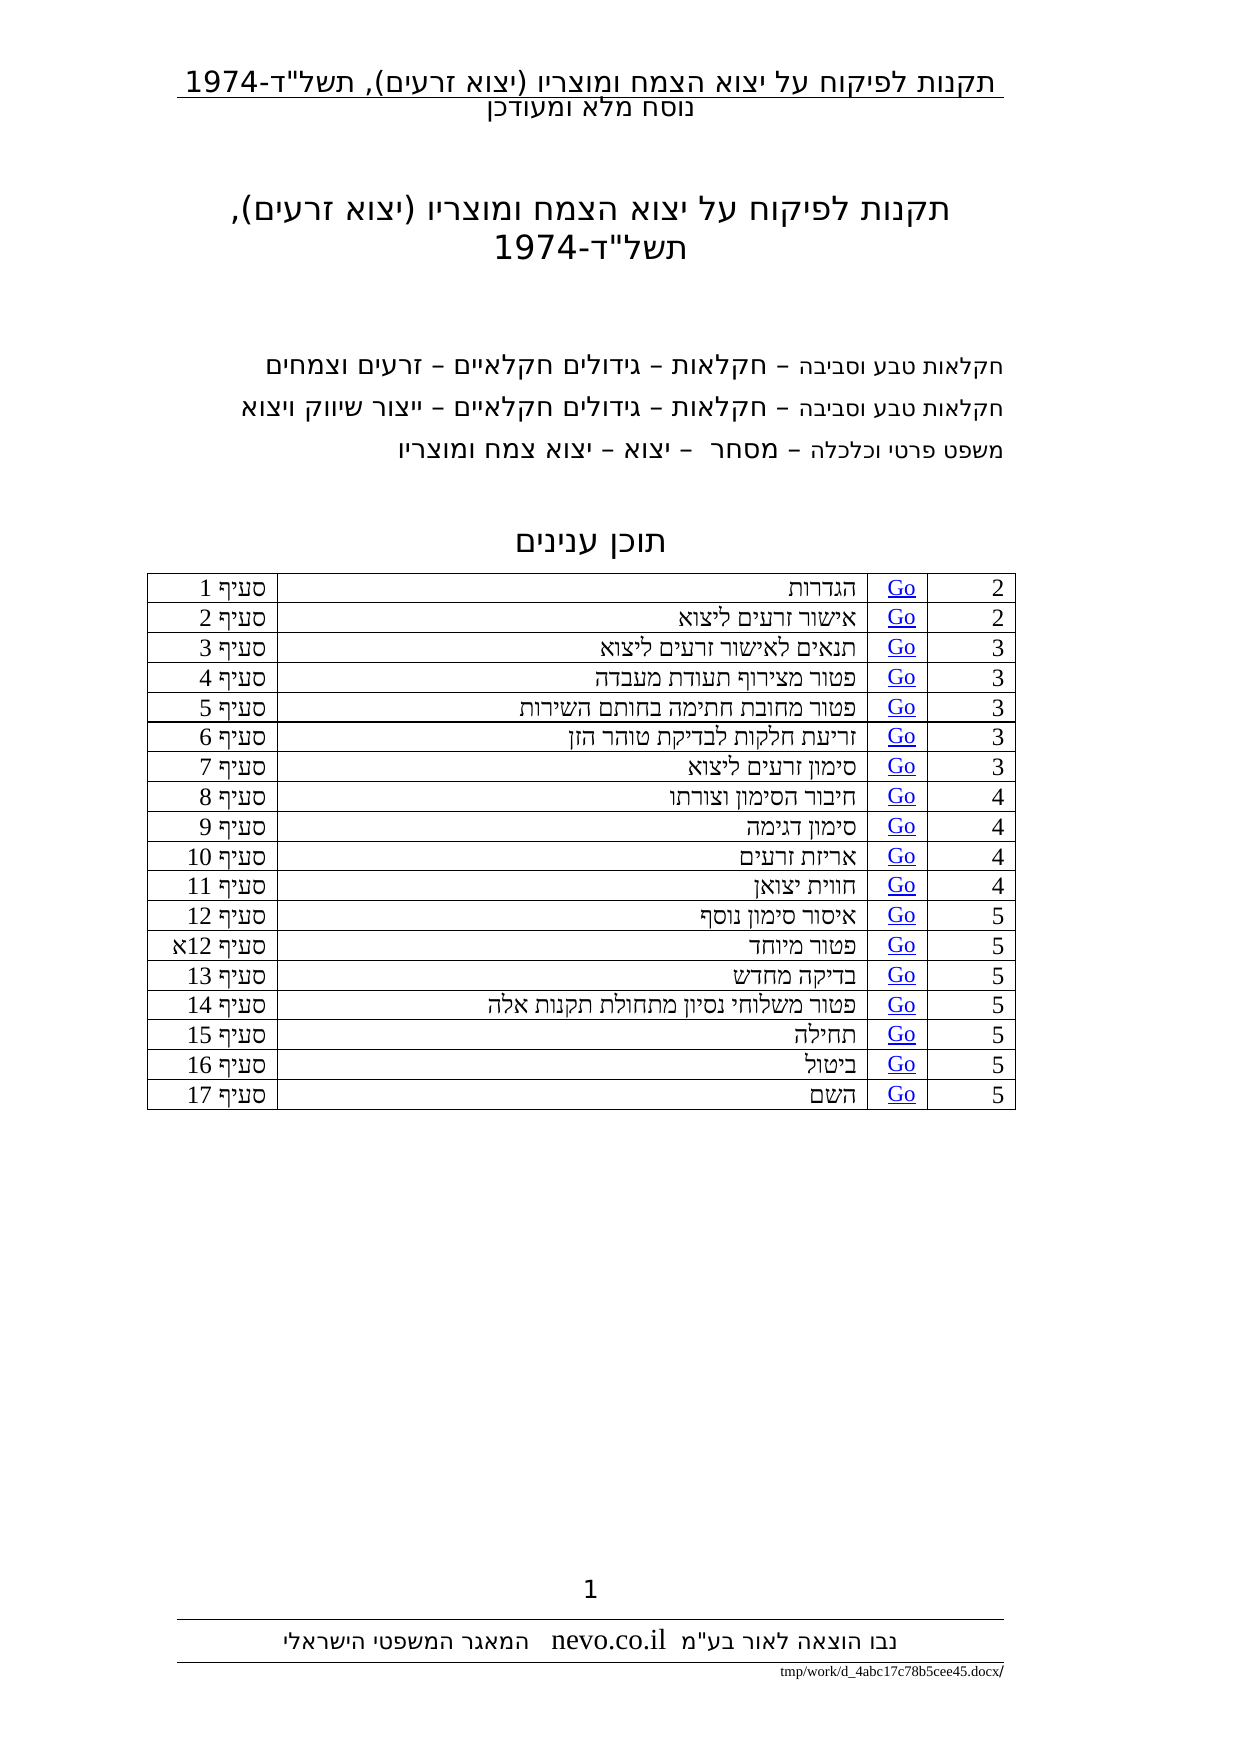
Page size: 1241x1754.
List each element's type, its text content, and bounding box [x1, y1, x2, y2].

table_cell Go [868, 901, 927, 930]
table_cell Go [868, 633, 927, 662]
table_cell Go [868, 1020, 927, 1049]
table_cell Go [868, 663, 927, 692]
table_cell תחילה [278, 1020, 867, 1049]
table_cell פטור מצירוף תעודת מעבדה [278, 663, 867, 692]
table_cell 2 [928, 603, 1015, 632]
table_header 2 [928, 574, 1015, 602]
table_header סעיף 1 [148, 574, 277, 602]
table_cell 2 [928, 633, 1015, 662]
table_header הגדרות [278, 574, 867, 602]
table_cell 4 [928, 1080, 1015, 1109]
table_cell פטור משלוחי נסיון מתחולת תקנות אלה [278, 991, 867, 1019]
table_cell 3 [928, 723, 1015, 751]
table_cell איסור סימון נוסף [278, 901, 867, 930]
table_cell אריזת זרעים [278, 842, 867, 870]
table_cell סעיף 10 [148, 842, 277, 870]
table_cell 4 [928, 991, 1015, 1019]
table_cell Go [868, 871, 927, 900]
table_cell סעיף 8 [148, 782, 277, 811]
table_cell סעיף 5 [148, 693, 277, 721]
table_cell Go [868, 842, 927, 870]
table_cell 3 [928, 663, 1015, 692]
table_cell 3 [928, 782, 1015, 811]
table_cell סעיף 14 [148, 991, 277, 1019]
table_cell 4 [928, 1050, 1015, 1079]
table_cell סעיף 7 [148, 752, 277, 781]
table_cell סימון זרעים ליצוא [278, 752, 867, 781]
table_cell Go [868, 1050, 927, 1079]
table_cell 4 [928, 1020, 1015, 1049]
table_cell 3 [928, 752, 1015, 781]
table_cell Go [868, 1080, 927, 1109]
table_cell זריעת חלקות לבדיקת טוהר הזן [278, 723, 867, 751]
table_header Go [868, 574, 927, 602]
text חקלאות טבע וסביבה – חקלאות – גידולים חקלאיים – ייצור שיווק ויצוא [59, 392, 1004, 423]
table_cell בדיקה מחדש [278, 961, 867, 989]
table_cell אישור זרעים ליצוא [278, 603, 867, 632]
table_cell Go [868, 603, 927, 632]
table_cell Go [868, 991, 927, 1019]
text תקנות לפיקוח על יצוא הצמח ומוצריו (יצוא זרעים), תשל"ד-1974 [177, 189, 1004, 267]
table_cell חיבור הסימון וצורתו [278, 782, 867, 811]
table_cell חווית יצואן [278, 871, 867, 900]
table_cell סימון דגימה [278, 812, 867, 841]
table_cell סעיף 6 [148, 723, 277, 751]
table_cell סעיף 4 [148, 663, 277, 692]
table_cell פטור מחובת חתימה בחותם השירות [278, 693, 867, 721]
table_cell ביטול [278, 1050, 867, 1079]
text תוכן ענינים [177, 521, 1004, 560]
table_cell 3 [928, 812, 1015, 841]
table_cell סעיף 11 [148, 871, 277, 900]
table_cell סעיף 15 [148, 1020, 277, 1049]
table_cell 4 [928, 901, 1015, 930]
table_cell סעיף 12 [148, 901, 277, 930]
table_cell פטור מיוחד [278, 931, 867, 960]
text משפט פרטי וכלכלה – מסחר – יצוא – יצוא צמח ומוצריו [59, 433, 1004, 465]
table_cell סעיף 3 [148, 633, 277, 662]
table_cell Go [868, 693, 927, 721]
table_cell סעיף 16 [148, 1050, 277, 1079]
table_cell 3 [928, 693, 1015, 721]
table_cell סעיף 9 [148, 812, 277, 841]
table_cell Go [868, 812, 927, 841]
table_cell Go [868, 752, 927, 781]
table_cell Go [868, 961, 927, 989]
table_cell 4 [928, 961, 1015, 989]
table_cell Go [868, 782, 927, 811]
table_cell Go [868, 931, 927, 960]
table_cell סעיף 2 [148, 603, 277, 632]
table_cell השם [278, 1080, 867, 1109]
table_cell 3 [928, 842, 1015, 870]
table_cell סעיף 12א [148, 931, 277, 960]
text חקלאות טבע וסביבה – חקלאות – גידולים חקלאיים – זרעים וצמחים [59, 350, 1004, 381]
table_cell 4 [928, 931, 1015, 960]
table_cell 4 [928, 871, 1015, 900]
table_cell תנאים לאישור זרעים ליצוא [278, 633, 867, 662]
table_cell סעיף 17 [148, 1080, 277, 1109]
table_cell סעיף 13 [148, 961, 277, 989]
table_cell Go [868, 723, 927, 751]
